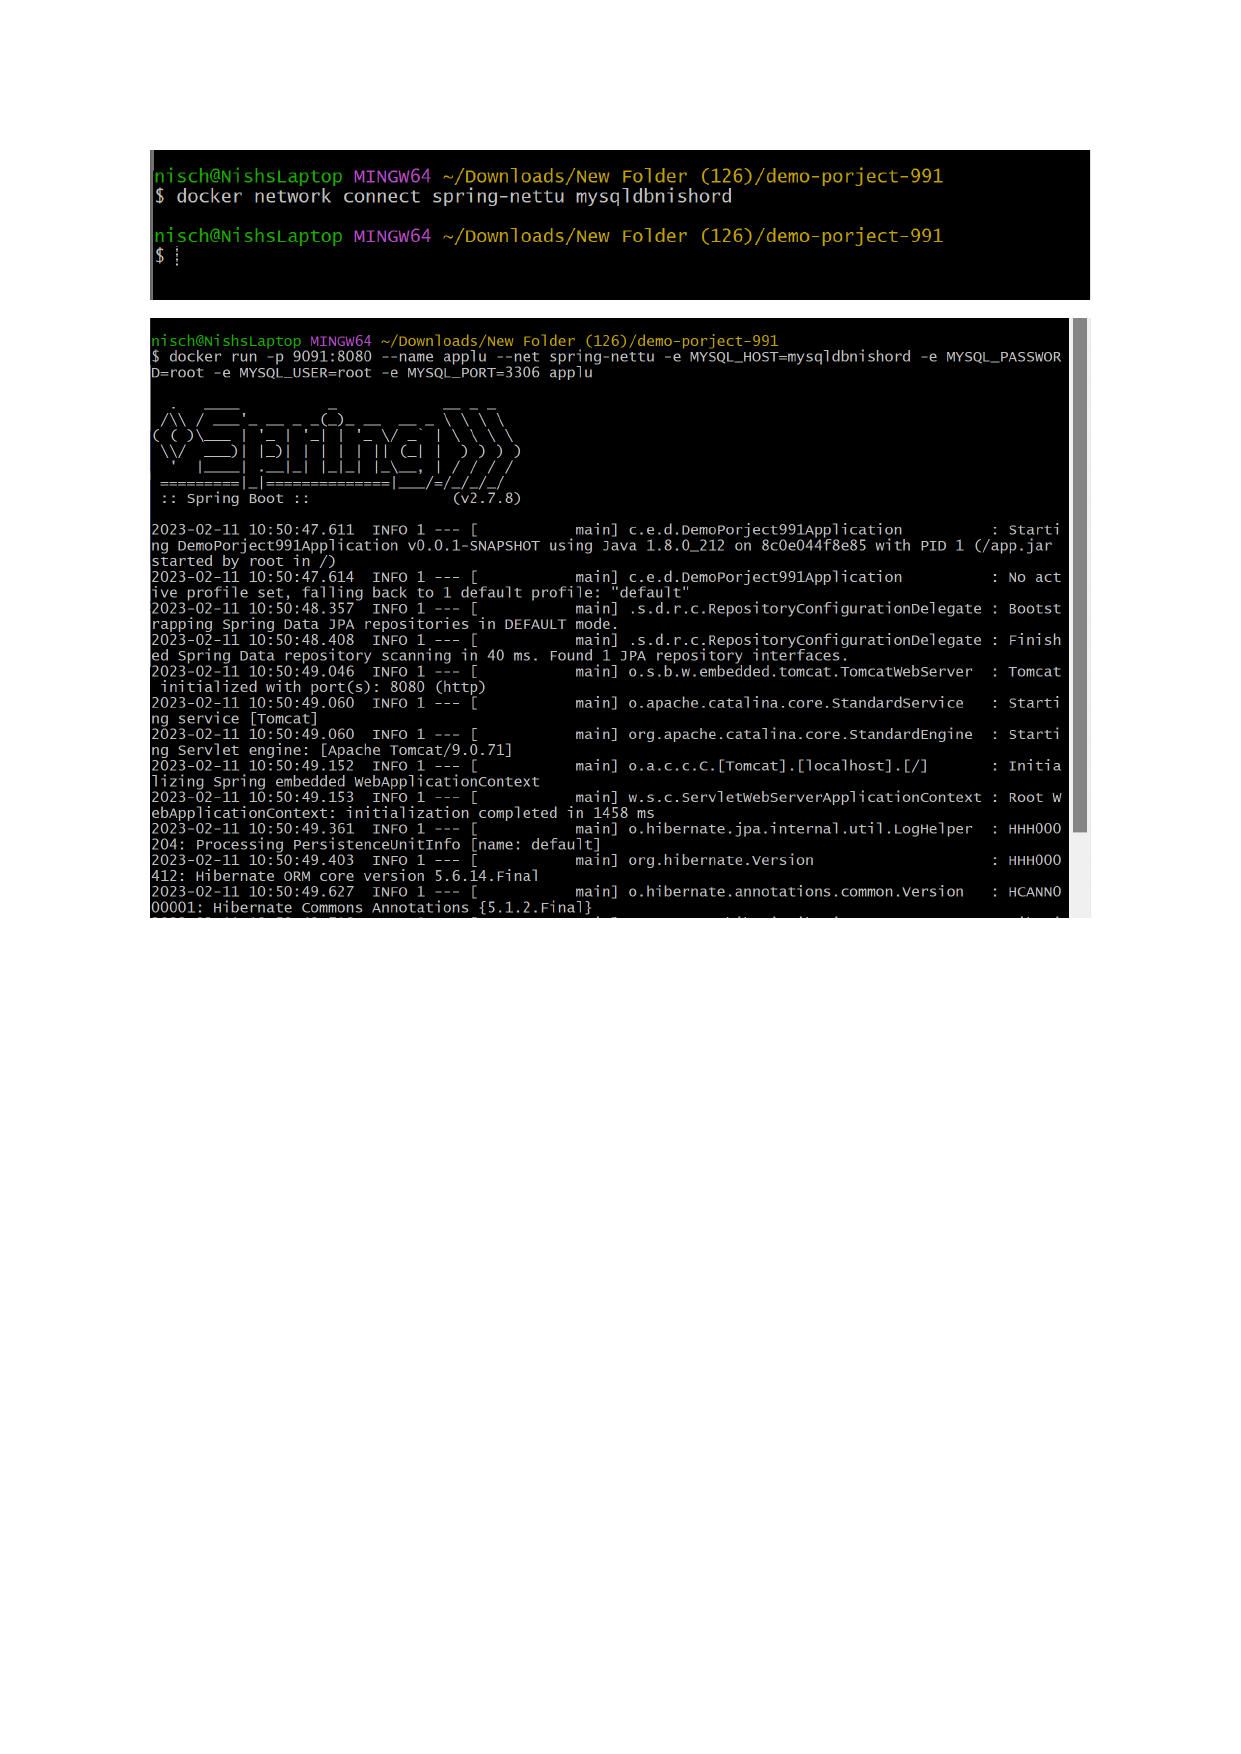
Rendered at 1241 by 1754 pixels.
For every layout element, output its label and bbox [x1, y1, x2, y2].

picture [150, 318, 1091, 918]
picture [150, 150, 1091, 300]
